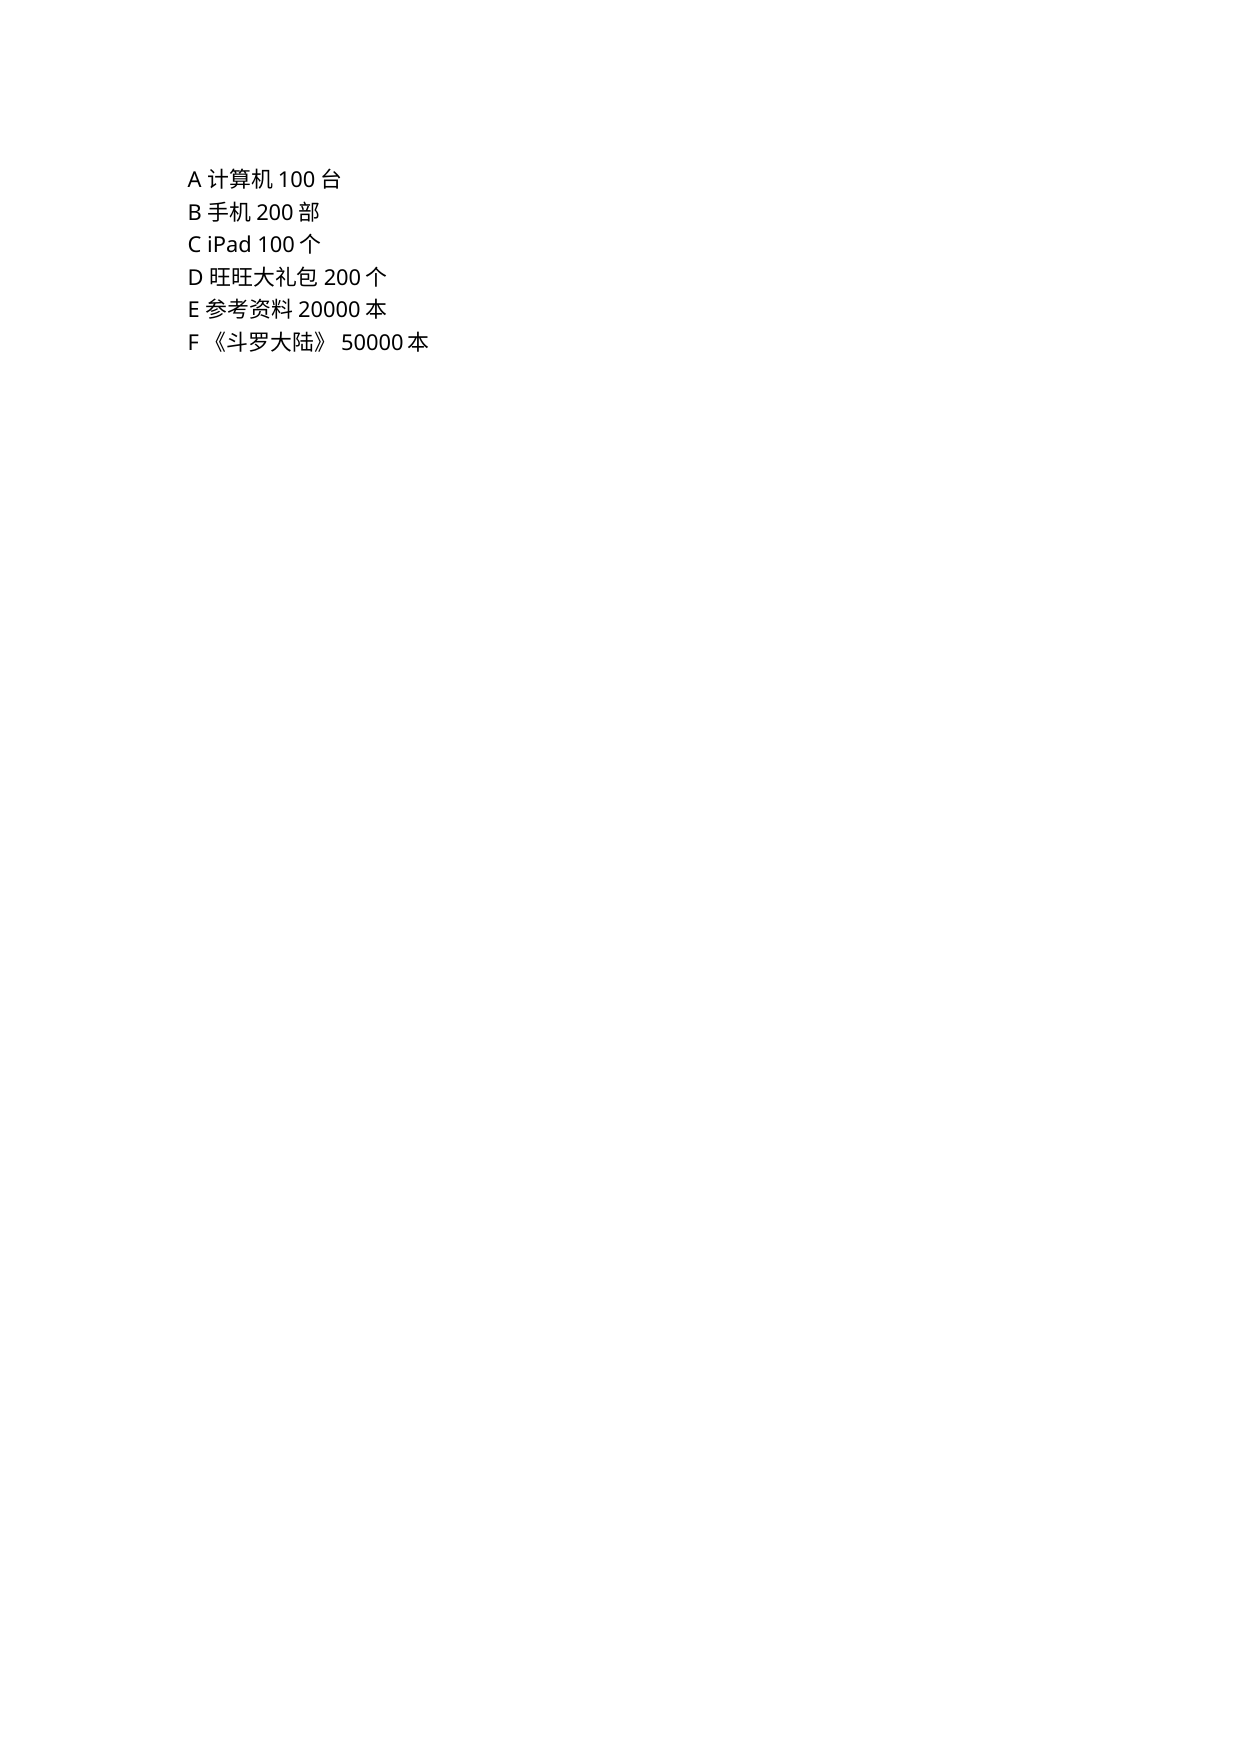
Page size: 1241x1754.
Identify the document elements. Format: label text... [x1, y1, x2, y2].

text A 计算机 100台 [187, 162, 1053, 194]
text D 旺旺大礼包 200个 [187, 259, 1053, 292]
text F 《斗罗大陆》 50000本 [187, 324, 1053, 357]
text E 参考资料 20000本 [187, 292, 1053, 324]
text C iPad 100个 [187, 227, 1053, 259]
text B 手机 200部 [187, 194, 1053, 227]
